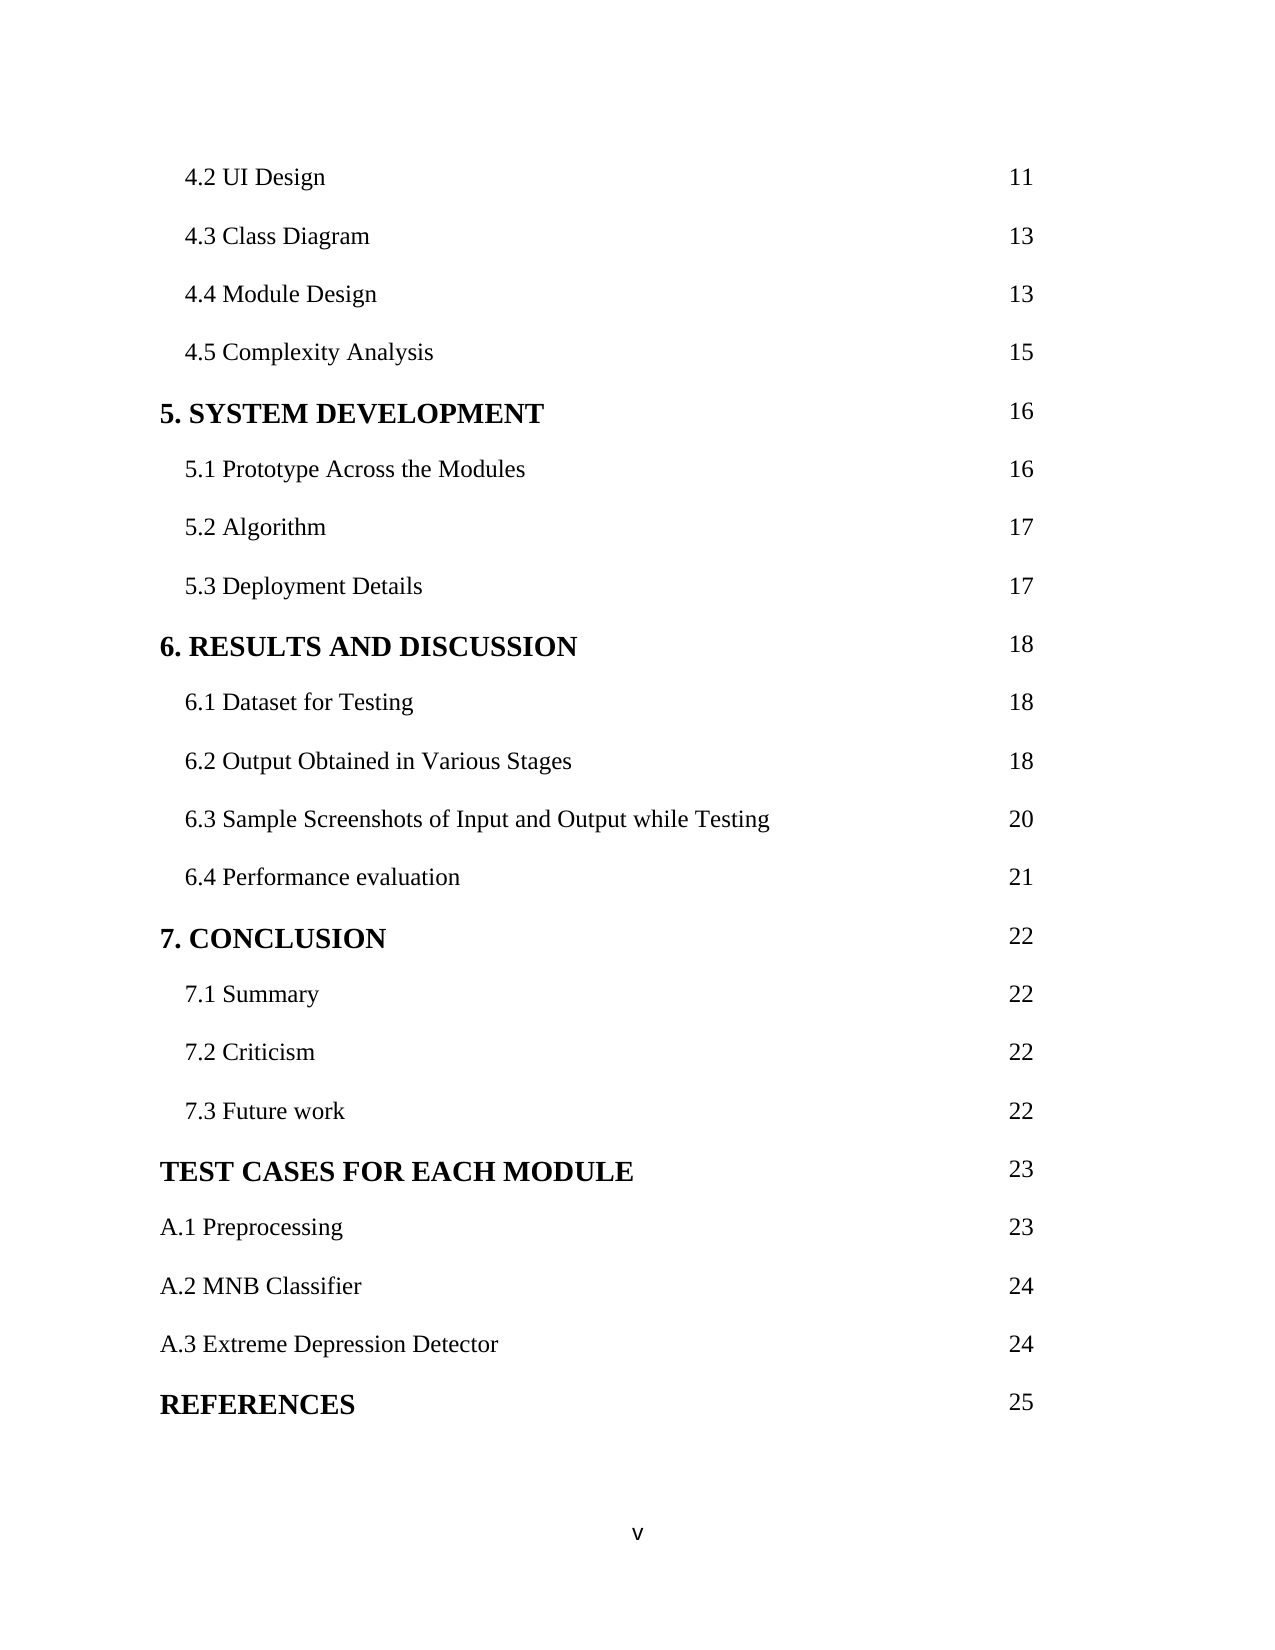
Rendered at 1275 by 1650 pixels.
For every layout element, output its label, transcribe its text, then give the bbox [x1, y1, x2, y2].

table_cell 7. CONCLUSION [150, 910, 917, 967]
table_cell 5. SYSTEM DEVELOPMENT [150, 385, 917, 442]
table_cell 17 [919, 502, 1123, 558]
table_cell 6.2 Output Obtained in Various Stages [150, 735, 917, 792]
table_cell 16 [919, 444, 1123, 500]
table_cell 18 [919, 677, 1123, 733]
table_cell 5.1 Prototype Across the Modules [150, 444, 917, 500]
table_cell 16 [919, 385, 1123, 442]
table_cell 20 [919, 794, 1123, 850]
table_cell 5.2 Algorithm [150, 502, 917, 558]
table_cell 17 [919, 560, 1123, 617]
table_cell 6.4 Performance evaluation [150, 852, 917, 908]
table_cell 22 [919, 910, 1123, 967]
table_cell 6.1 Dataset for Testing [150, 677, 917, 733]
table_cell 25 [919, 1377, 1123, 1433]
table_cell 11 [919, 152, 1123, 208]
table_cell 4.2 UI Design [150, 152, 917, 208]
table_cell 23 [919, 1202, 1123, 1258]
table_cell 18 [919, 735, 1123, 792]
table_cell 21 [919, 852, 1123, 908]
table_cell 4.4 Module Design [150, 269, 917, 325]
table_cell 22 [919, 1085, 1123, 1142]
table_cell A.2 MNB Classifier [150, 1260, 917, 1317]
table_cell A.1 Preprocessing [150, 1202, 917, 1258]
table_cell 24 [919, 1319, 1123, 1375]
table_cell A.3 Extreme Depression Detector [150, 1319, 917, 1375]
table_cell 6. RESULTS AND DISCUSSION [150, 619, 917, 675]
table_cell 13 [919, 269, 1123, 325]
table_cell 24 [919, 1260, 1123, 1317]
table_cell 5.3 Deployment Details [150, 560, 917, 617]
table_cell 7.1 Summary [150, 969, 917, 1025]
table_cell 7.2 Criticism [150, 1027, 917, 1083]
table_cell REFERENCES [150, 1377, 917, 1433]
table_cell 15 [919, 327, 1123, 383]
table_cell 22 [919, 1027, 1123, 1083]
table_cell 6.3 Sample Screenshots of Input and Output while Testing [150, 794, 917, 850]
table_cell 4.3 Class Diagram [150, 210, 917, 267]
table_cell 18 [919, 619, 1123, 675]
table_cell TEST CASES FOR EACH MODULE [150, 1144, 917, 1200]
table_cell 7.3 Future work [150, 1085, 917, 1142]
table_cell 22 [919, 969, 1123, 1025]
table_cell 23 [919, 1144, 1123, 1200]
table_cell 4.5 Complexity Analysis [150, 327, 917, 383]
table_cell 13 [919, 210, 1123, 267]
